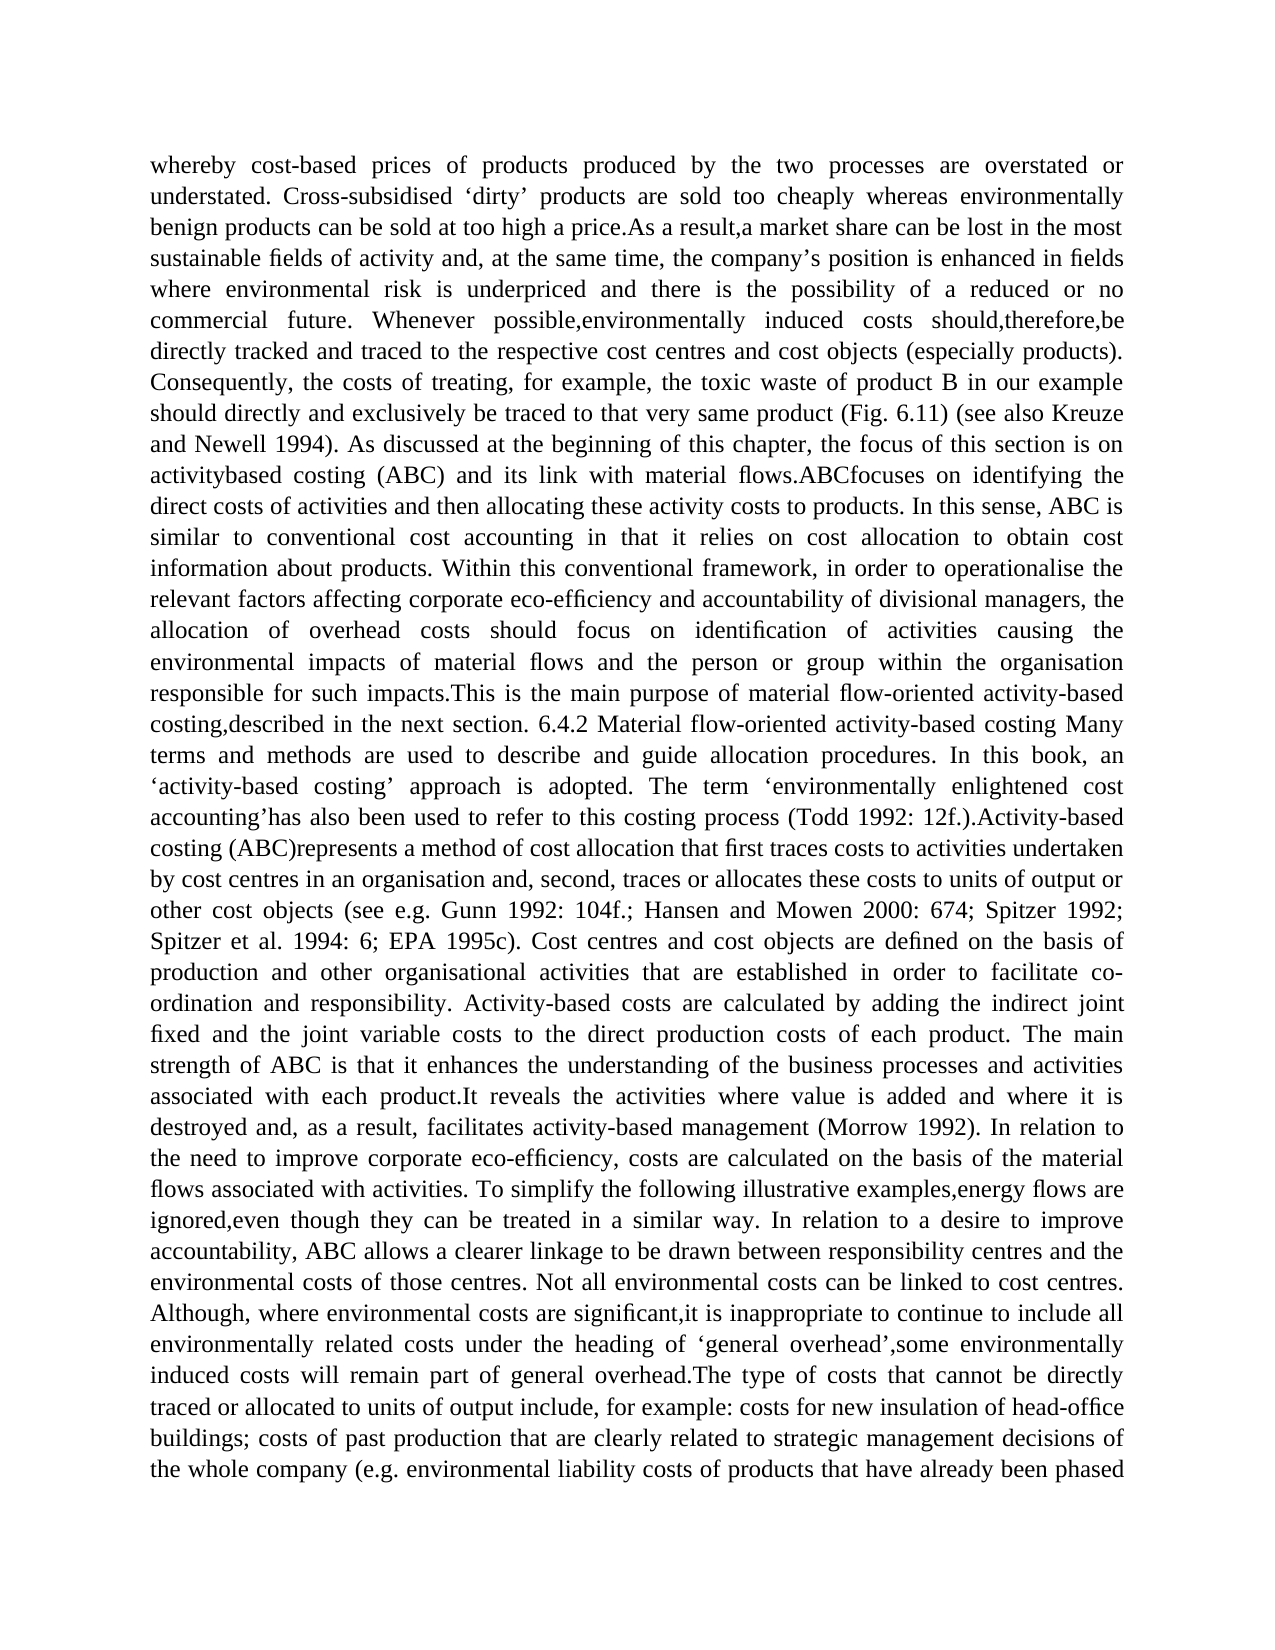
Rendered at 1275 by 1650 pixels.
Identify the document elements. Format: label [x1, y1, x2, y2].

text [150, 150, 1125, 1482]
